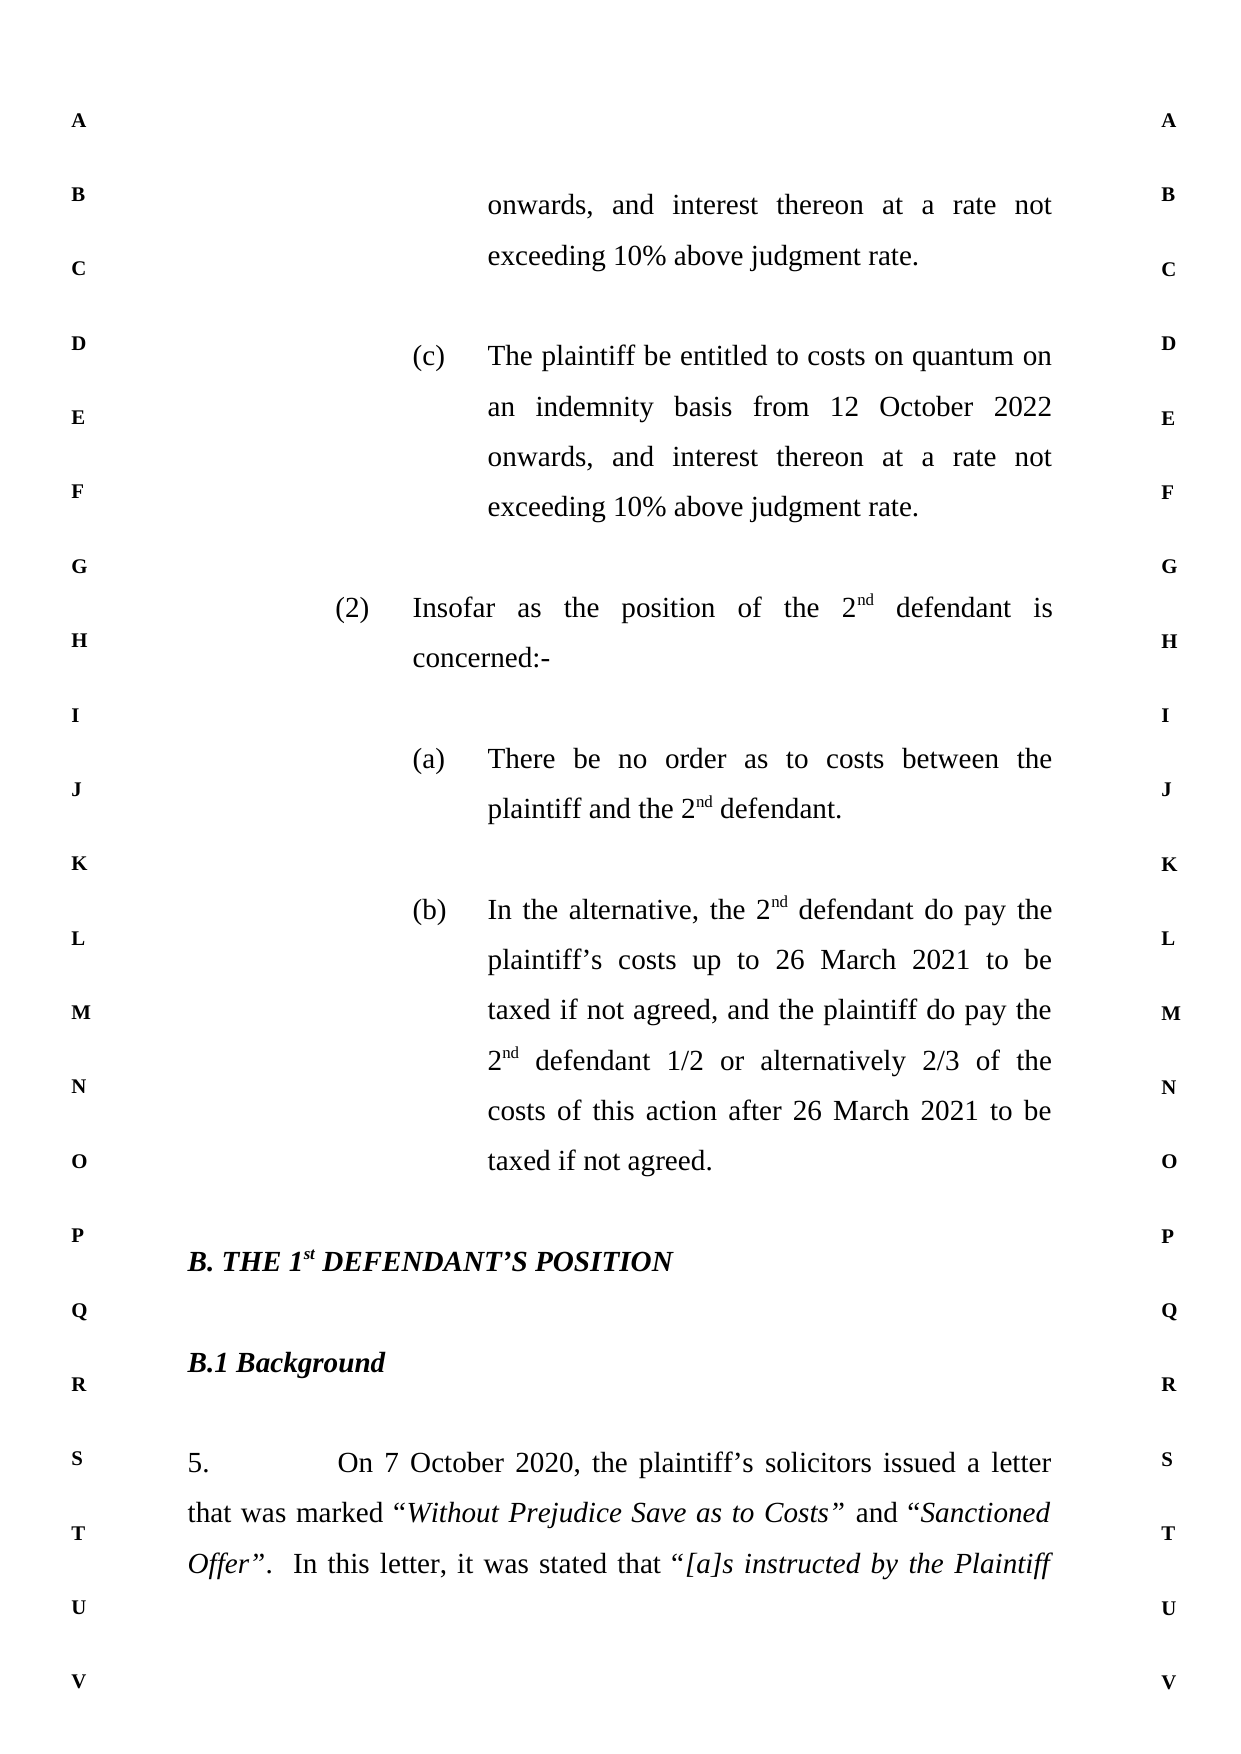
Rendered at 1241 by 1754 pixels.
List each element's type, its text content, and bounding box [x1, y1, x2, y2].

list The plaintiff be entitled to costs on quantum on an indemnity basis from 12 October 2022 onwards, and interest thereon at a rate not exceeding 10% above judgment rate. [412, 338, 1053, 523]
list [412, 187, 1053, 271]
list There be no order as to costs between the plaintiff and the 2nd defendant. [412, 741, 1053, 825]
list Insofar as the position of the 2nd defendant is concerned:- [335, 590, 1053, 674]
list In the alternative, the 2nd defendant do pay the plaintiff’s costs up to 26 March 2021 to be taxed if not agreed, and the plaintiff do pay the 2nd defendant 1/2 or alternatively 2/3 of the costs of this action after 26 March 2021 to be taxed if not agreed. [412, 892, 1053, 1177]
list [187, 1445, 1053, 1579]
text B.1 Background [187, 1345, 1053, 1378]
text B. THE 1st DEFENDANT’S POSITION [187, 1244, 1053, 1278]
